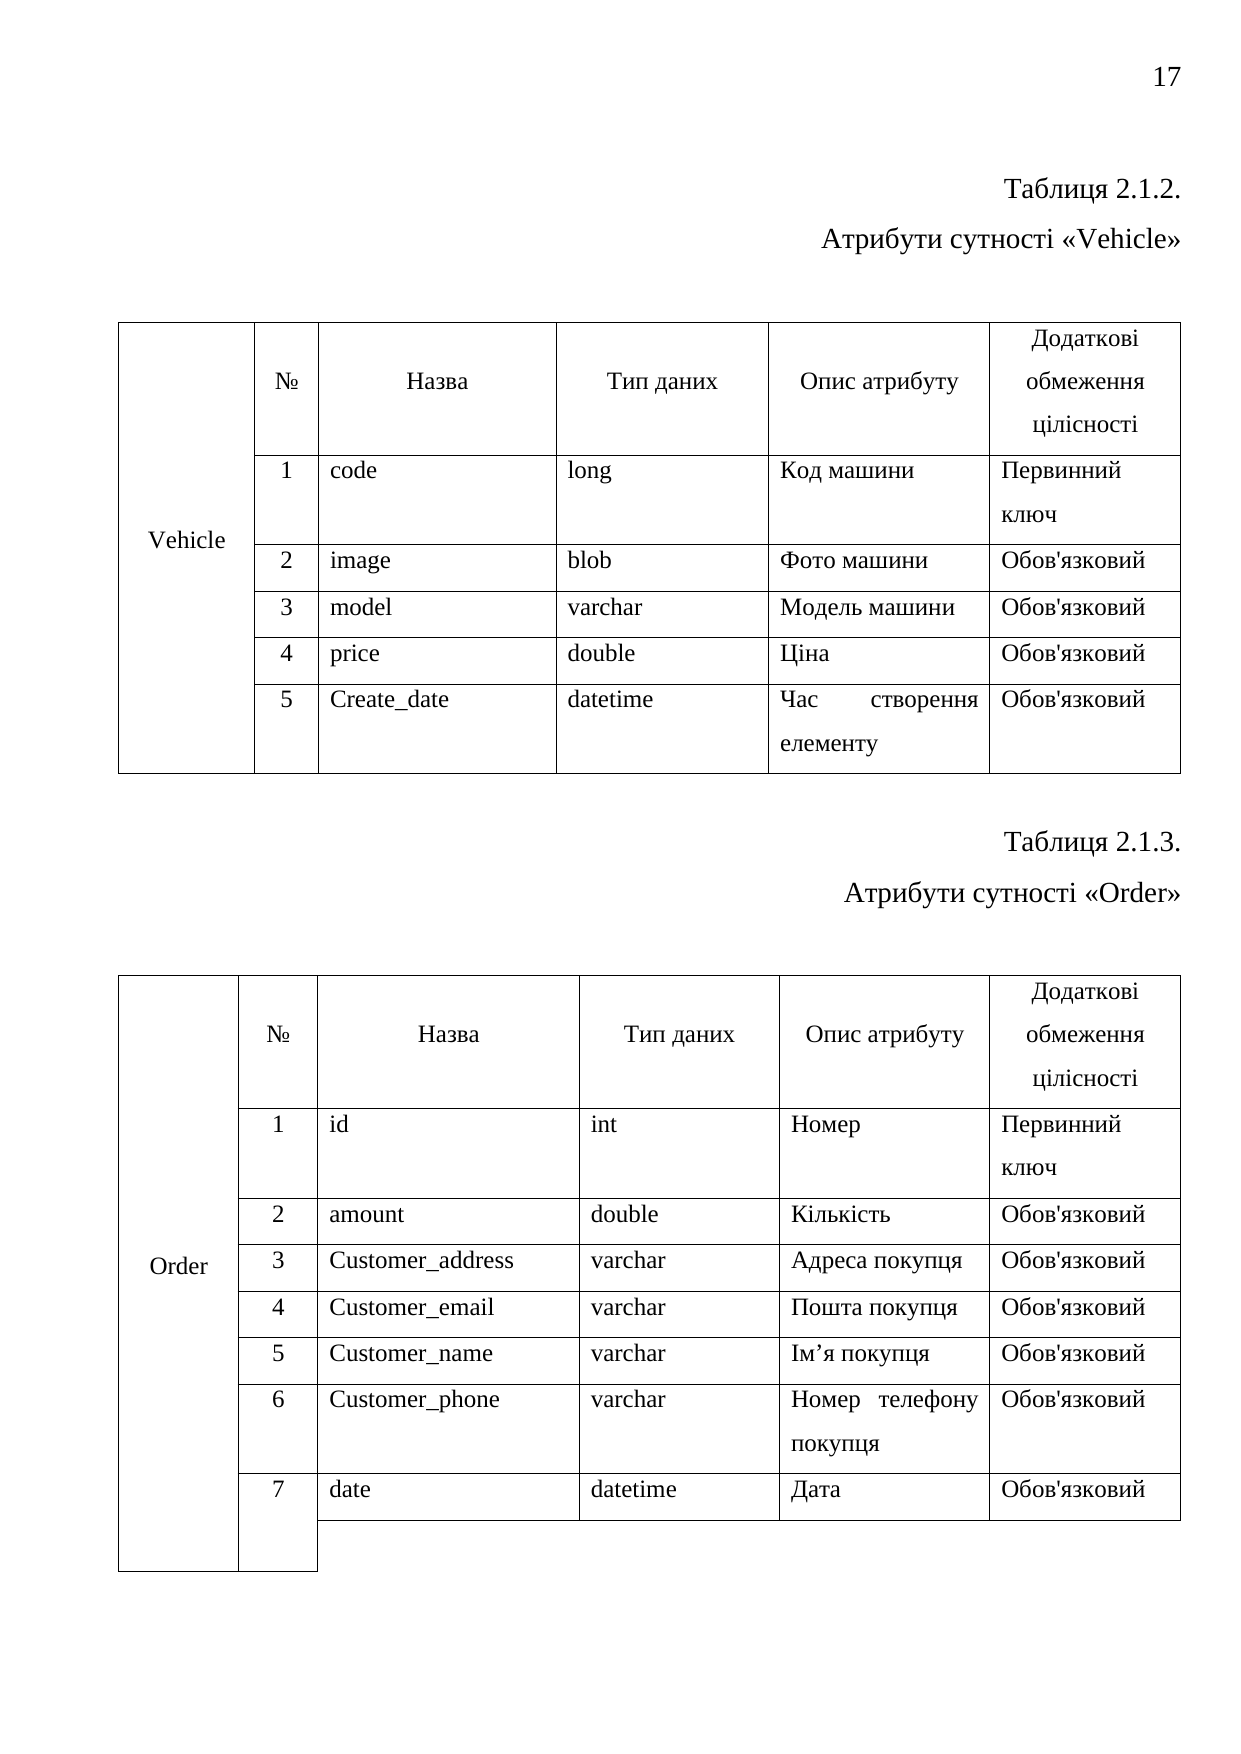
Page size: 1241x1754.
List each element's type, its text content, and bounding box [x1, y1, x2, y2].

table_cell 2 [255, 545, 318, 591]
table_cell Обов'язковий [990, 592, 1180, 637]
table_cell Ім’я покупця [780, 1338, 989, 1383]
table_header Опис атрибуту [769, 323, 989, 454]
table_header Додаткові обмеження цілісності [990, 323, 1180, 454]
table_cell 1 [239, 1109, 317, 1198]
table_cell 3 [255, 592, 318, 637]
table_header № [239, 976, 317, 1108]
table_cell Обов'язковий [990, 1385, 1180, 1473]
table_header Тип даних [580, 976, 779, 1108]
table_header Тип даних [557, 323, 768, 454]
table_header № [255, 323, 318, 454]
table_cell datetime [557, 685, 768, 773]
table_cell 1 [255, 456, 318, 544]
table_cell Сustomer_email [318, 1292, 579, 1337]
table_cell double [580, 1199, 779, 1244]
text Таблиця 2.1.2. [118, 171, 1181, 204]
text Атрибути сутності «Vehicle» [118, 221, 1181, 255]
table_cell varchar [580, 1245, 779, 1291]
table_cell int [580, 1109, 779, 1198]
table_cell double [557, 638, 768, 683]
table_cell 4 [239, 1292, 317, 1337]
table_cell date [318, 1474, 579, 1519]
table_header Vehicle [119, 323, 254, 773]
text Атрибути сутності «Order» [118, 875, 1181, 908]
table_cell 3 [239, 1245, 317, 1291]
table_cell varchar [580, 1385, 779, 1473]
table_cell Час створення елементу [769, 685, 989, 773]
table_cell Обов'язковий [990, 685, 1180, 773]
table_cell Адреса покупця [780, 1245, 989, 1291]
table_cell Фото машини [769, 545, 989, 591]
table_header Назва [319, 323, 556, 454]
table_cell 6 [239, 1385, 317, 1473]
table_cell image [319, 545, 556, 591]
table_header Опис атрибуту [780, 976, 989, 1108]
table_cell 4 [255, 638, 318, 683]
table_cell long [557, 456, 768, 544]
table_cell datetime [580, 1474, 779, 1519]
table_cell Дата [780, 1474, 989, 1519]
table_cell varchar [580, 1338, 779, 1383]
table_cell id [318, 1109, 579, 1198]
text Таблиця 2.1.3. [118, 824, 1181, 858]
table_cell Код машини [769, 456, 989, 544]
table_cell Номер телефону покупця [780, 1385, 989, 1473]
table_cell Пошта покупця [780, 1292, 989, 1337]
table_cell 5 [255, 685, 318, 773]
table_cell varchar [557, 592, 768, 637]
table_cell Create_date [319, 685, 556, 773]
table_cell Номер [780, 1109, 989, 1198]
table_cell Первинний ключ [990, 456, 1180, 544]
table_cell 7 [239, 1474, 317, 1571]
table_cell 5 [239, 1338, 317, 1383]
table_cell varchar [580, 1292, 779, 1337]
table_cell Обов'язковий [990, 1245, 1180, 1291]
table_cell amount [318, 1199, 579, 1244]
table_cell blob [557, 545, 768, 591]
table_cell code [319, 456, 556, 544]
table_cell Модель машини [769, 592, 989, 637]
table_cell Сustomer_name [318, 1338, 579, 1383]
table_cell Обов'язковий [990, 1338, 1180, 1383]
table_cell Обов'язковий [990, 1292, 1180, 1337]
table_cell Первинний ключ [990, 1109, 1180, 1198]
table_cell price [319, 638, 556, 683]
table_cell Ціна [769, 638, 989, 683]
table_cell 2 [239, 1199, 317, 1244]
table_cell Обов'язковий [990, 1199, 1180, 1244]
table_cell Обов'язковий [990, 545, 1180, 591]
table_cell Обов'язковий [990, 638, 1180, 683]
table_cell Сustomer_phone [318, 1385, 579, 1473]
table_cell Сustomer_address [318, 1245, 579, 1291]
table_header Order [119, 976, 238, 1571]
table_cell model [319, 592, 556, 637]
table_cell Обов'язковий [990, 1474, 1180, 1519]
table_cell Кількість [780, 1199, 989, 1244]
table_header Назва [318, 976, 579, 1108]
table_header Додаткові обмеження цілісності [990, 976, 1180, 1108]
